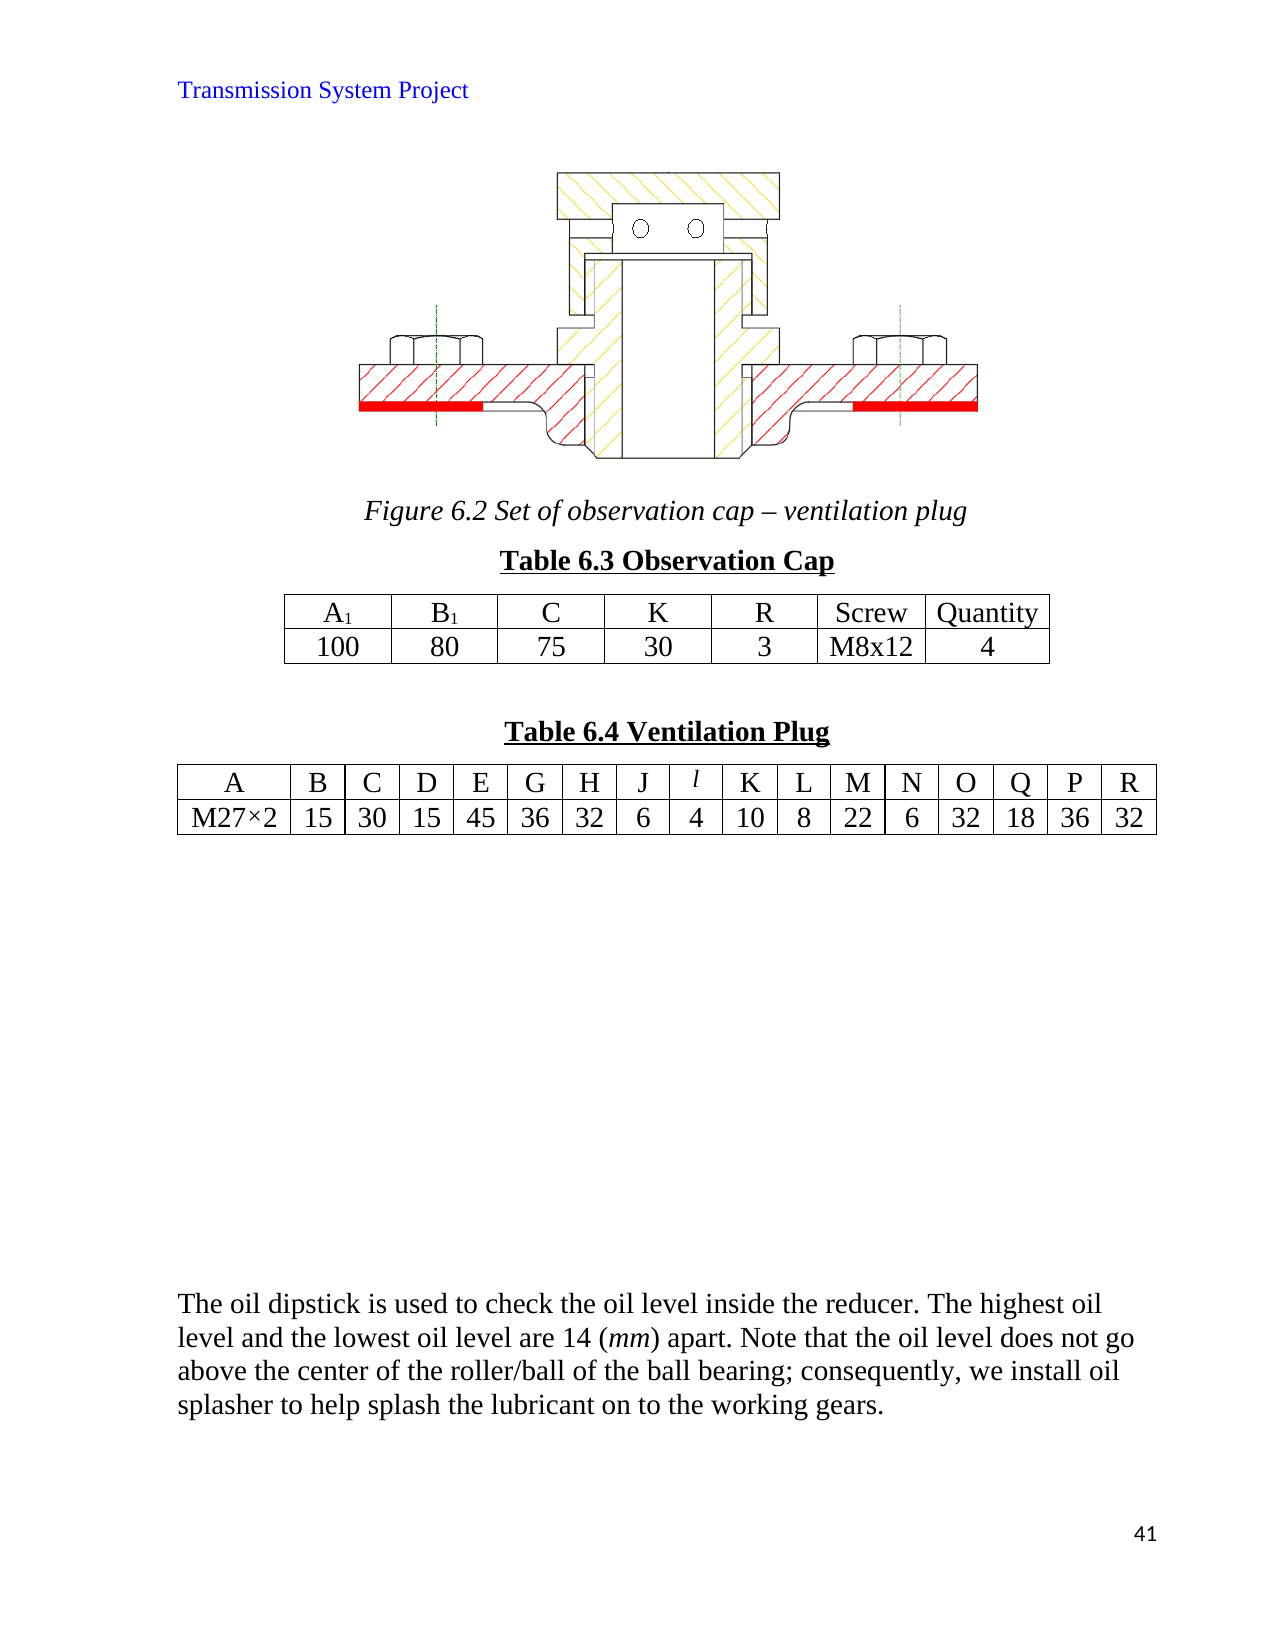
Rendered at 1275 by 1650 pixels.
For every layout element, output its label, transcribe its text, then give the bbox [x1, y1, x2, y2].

table_cell 32 [563, 800, 616, 833]
table_cell 3 [712, 629, 817, 663]
table_header R [1102, 765, 1156, 799]
text Figure 6.2 Set of observation cap – ventilation plug [177, 493, 1157, 527]
table_cell M8x12 [818, 629, 925, 663]
table_header P [1048, 765, 1101, 799]
table_cell M272 [178, 800, 290, 833]
table_cell 8 [778, 800, 830, 833]
table_header J [617, 765, 669, 799]
table_header L [778, 765, 830, 799]
table_header Quantity [926, 595, 1049, 628]
table_header C [346, 765, 399, 799]
table_cell 15 [400, 800, 453, 833]
table_cell 18 [994, 800, 1047, 833]
table_header B [291, 765, 344, 799]
table_cell 36 [1048, 800, 1101, 833]
table_header R [712, 595, 817, 628]
table_cell 4 [926, 629, 1049, 663]
table_cell 32 [1102, 800, 1156, 833]
text Table 6.3 Observation Cap [177, 543, 1157, 577]
table_header H [563, 765, 616, 799]
table_header N [886, 765, 938, 799]
text Table 6.4 Ventilation Plug [177, 714, 1157, 748]
table_cell 100 [285, 629, 391, 663]
table_cell 45 [454, 800, 507, 833]
picture [321, 147, 1013, 477]
table_cell 15 [291, 800, 344, 833]
table_cell 36 [508, 800, 562, 833]
table_header K [605, 595, 711, 628]
table_cell 6 [886, 800, 938, 833]
table_cell 4 [670, 800, 722, 833]
text The oil dipstick is used to check the oil level inside the reducer. The highest oil level and the lowest oil level are 14 (mm) apart. Note that the oil level does not go above the center of the roller/ball of the ball bearing; consequently, we install oil splasher to help splash the lubricant on to the working gears. [177, 1286, 1157, 1421]
table_cell 30 [346, 800, 399, 833]
table_header G [508, 765, 562, 799]
table_header A [178, 765, 290, 799]
table_header M [831, 765, 884, 799]
table_header Q [994, 765, 1047, 799]
table_header E [454, 765, 507, 799]
table_header O [939, 765, 993, 799]
table_cell 6 [617, 800, 669, 833]
table_header B1 [392, 595, 497, 628]
table_header A1 [285, 595, 391, 628]
table_cell 30 [605, 629, 711, 663]
table_header Screw [818, 595, 925, 628]
table_cell 75 [498, 629, 604, 663]
table_cell 32 [939, 800, 993, 833]
table_cell 10 [723, 800, 777, 833]
table_header D [400, 765, 453, 799]
table_header C [498, 595, 604, 628]
table_header [670, 765, 722, 799]
table_cell 22 [831, 800, 884, 833]
table_cell 80 [392, 629, 497, 663]
table_header K [723, 765, 777, 799]
